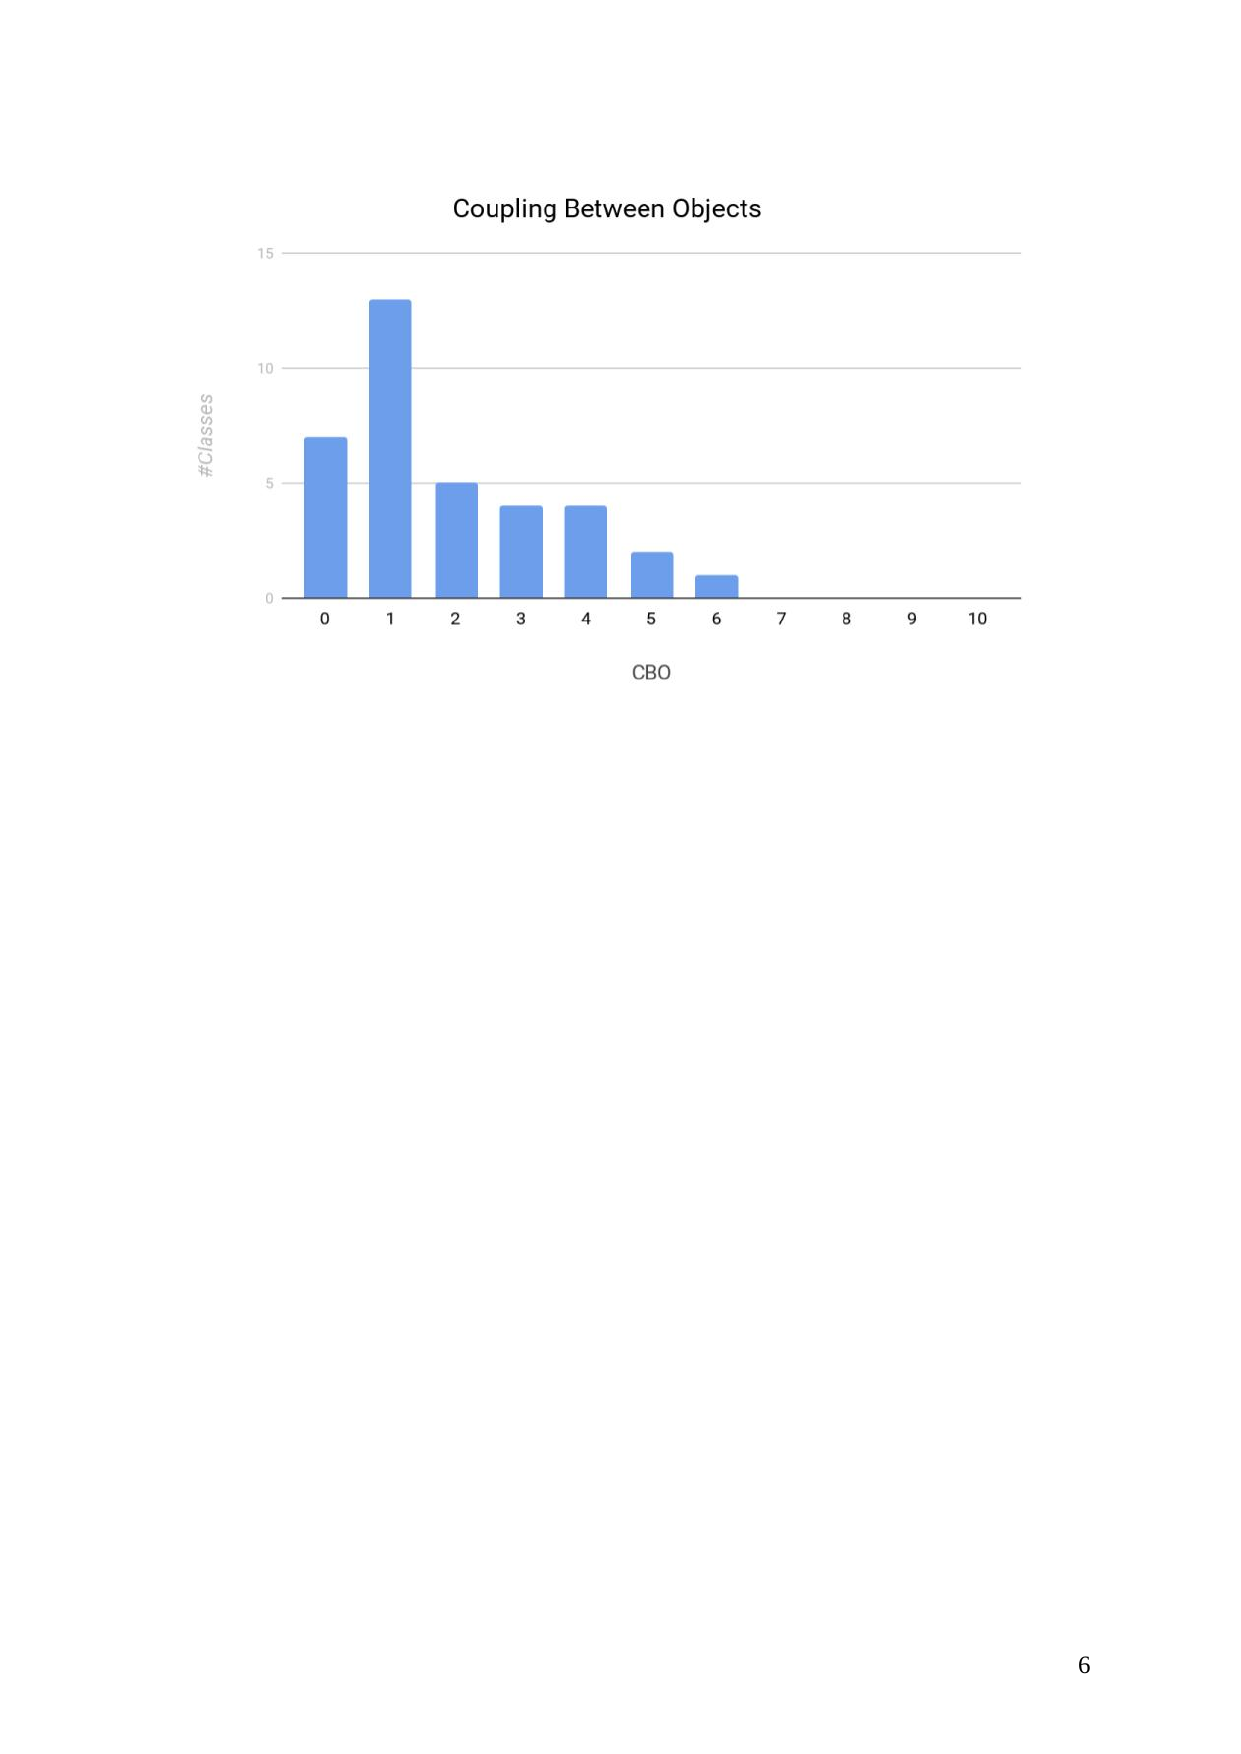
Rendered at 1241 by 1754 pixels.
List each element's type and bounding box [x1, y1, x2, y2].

picture [150, 150, 1091, 719]
